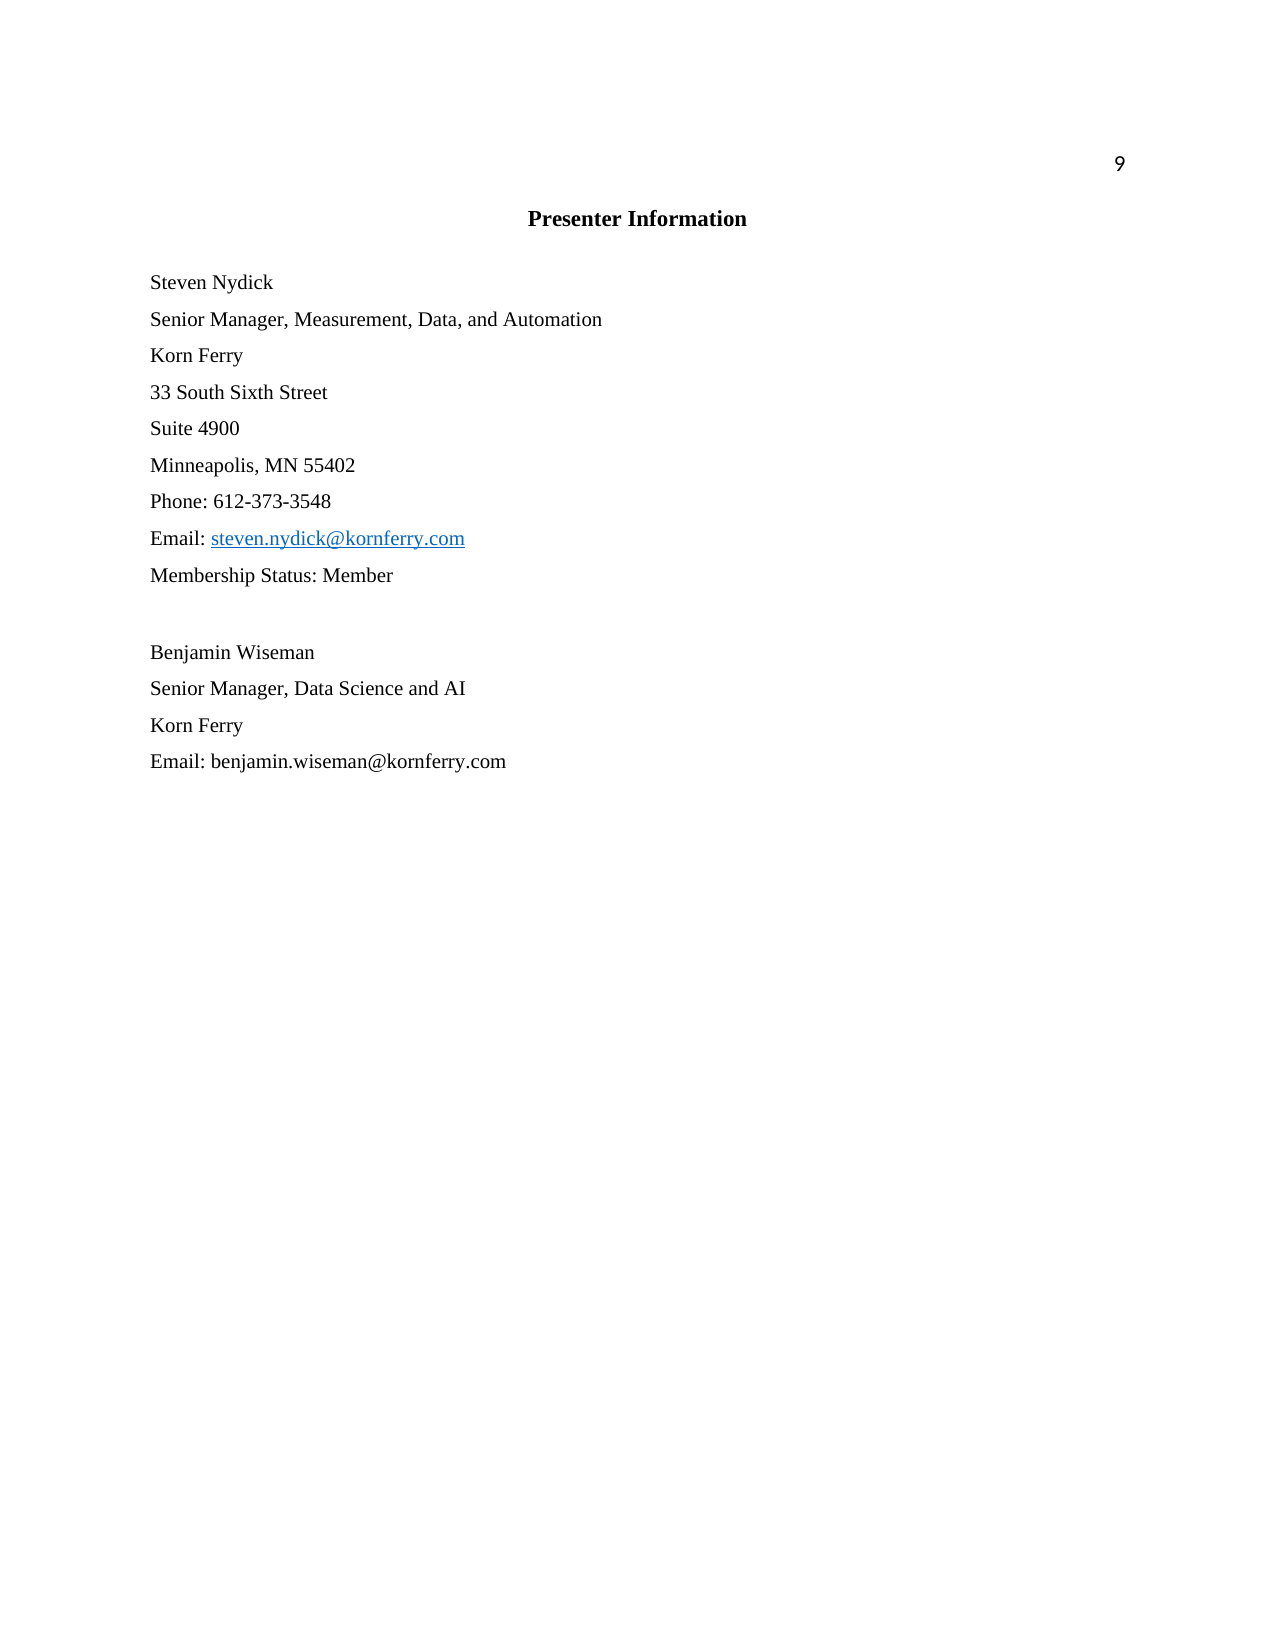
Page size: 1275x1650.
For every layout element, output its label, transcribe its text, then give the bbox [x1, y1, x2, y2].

text Steven Nydick [150, 270, 1125, 294]
text 33 South Sixth Street [150, 380, 1125, 404]
text Korn Ferry [150, 713, 1125, 737]
text Senior Manager, Data Science and AI [150, 676, 1125, 700]
text Korn Ferry [150, 343, 1125, 367]
text Email: steven.nydick@kornferry.com [150, 526, 1125, 550]
text Membership Status: Member [150, 562, 1125, 587]
text Suite 4900 [150, 416, 1125, 440]
text Presenter Information [150, 205, 1125, 231]
text Email: benjamin.wiseman@kornferry.com [150, 749, 1125, 773]
text Minneapolis, MN 55402 [150, 453, 1125, 477]
text Senior Manager, Measurement, Data, and Automation [150, 307, 1125, 331]
text Phone: 612-373-3548 [150, 489, 1125, 513]
text Benjamin Wiseman [150, 639, 1125, 664]
